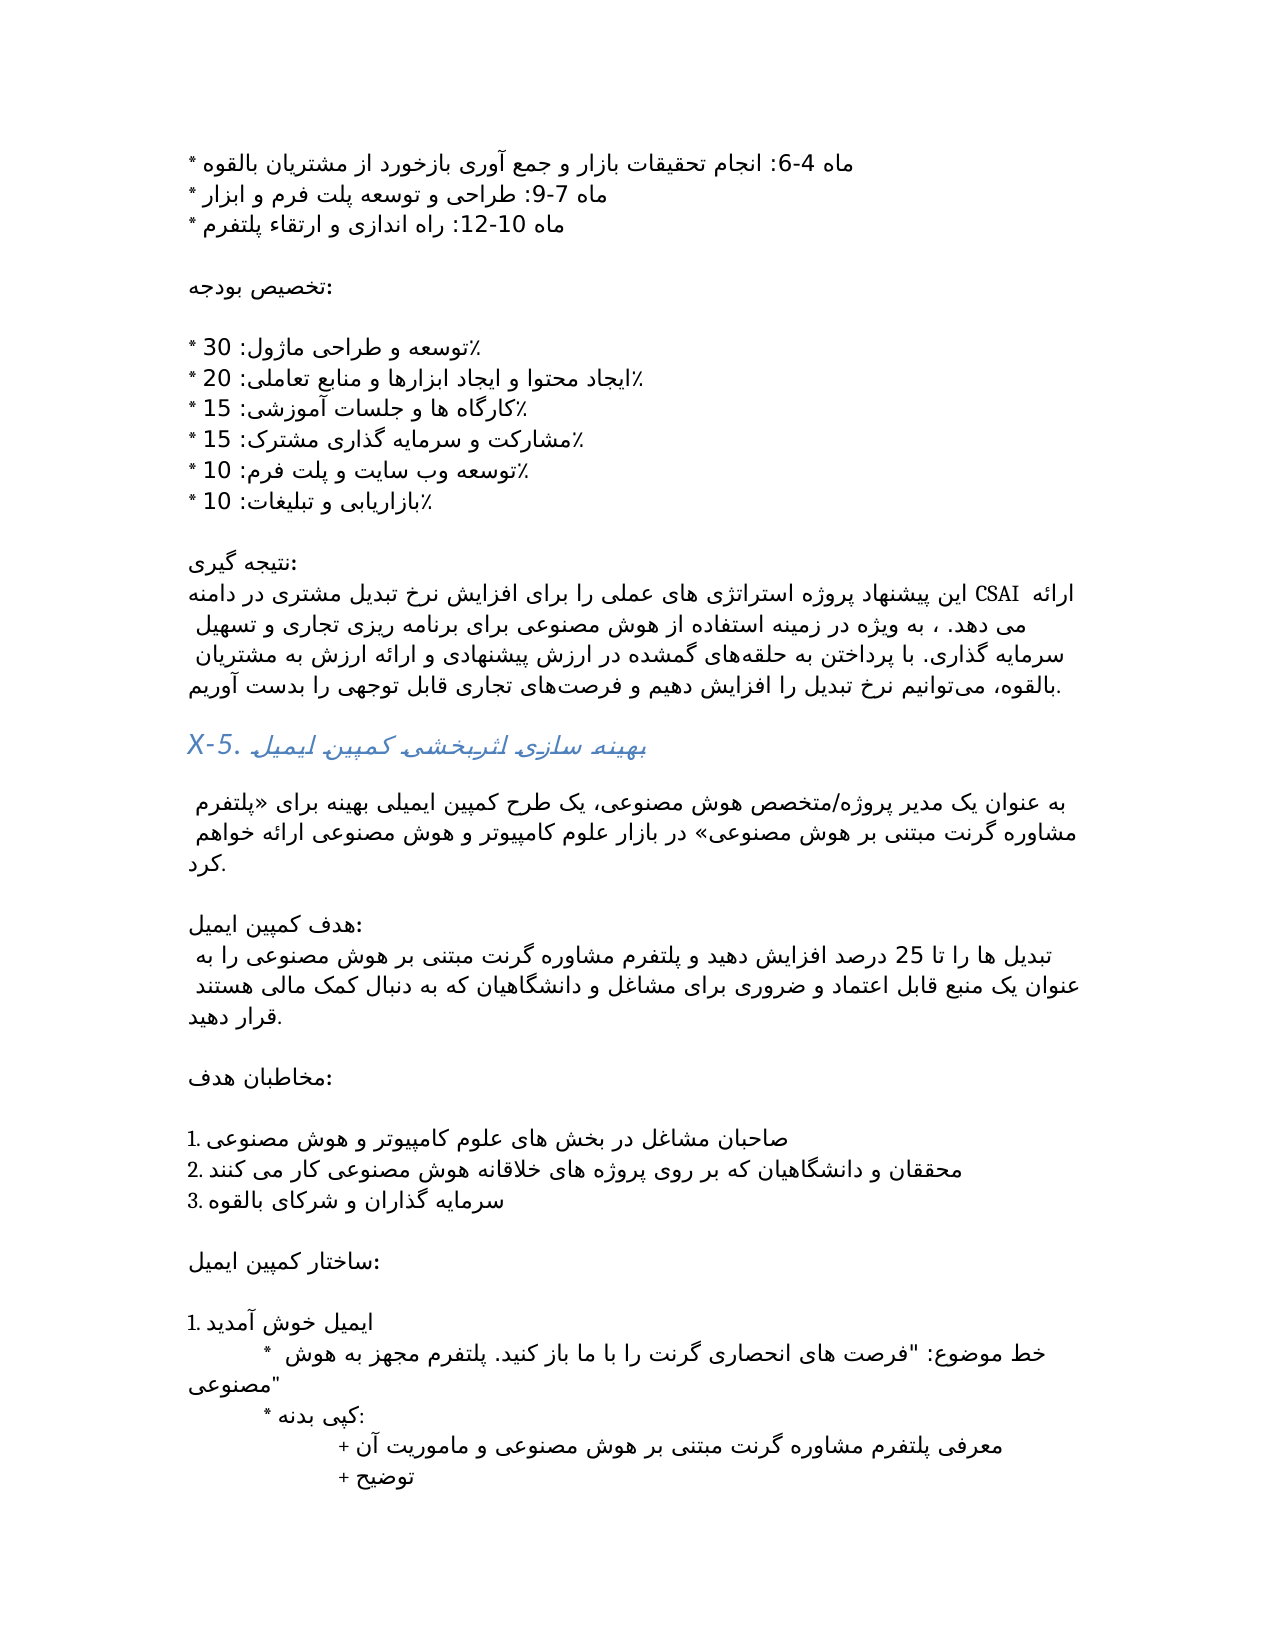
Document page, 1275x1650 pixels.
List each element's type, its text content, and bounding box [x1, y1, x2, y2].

subtitle X-5. بهینه سازی اثربخشی کمپین ایمیل [187, 724, 1087, 762]
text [187, 789, 1087, 1491]
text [187, 150, 1087, 699]
